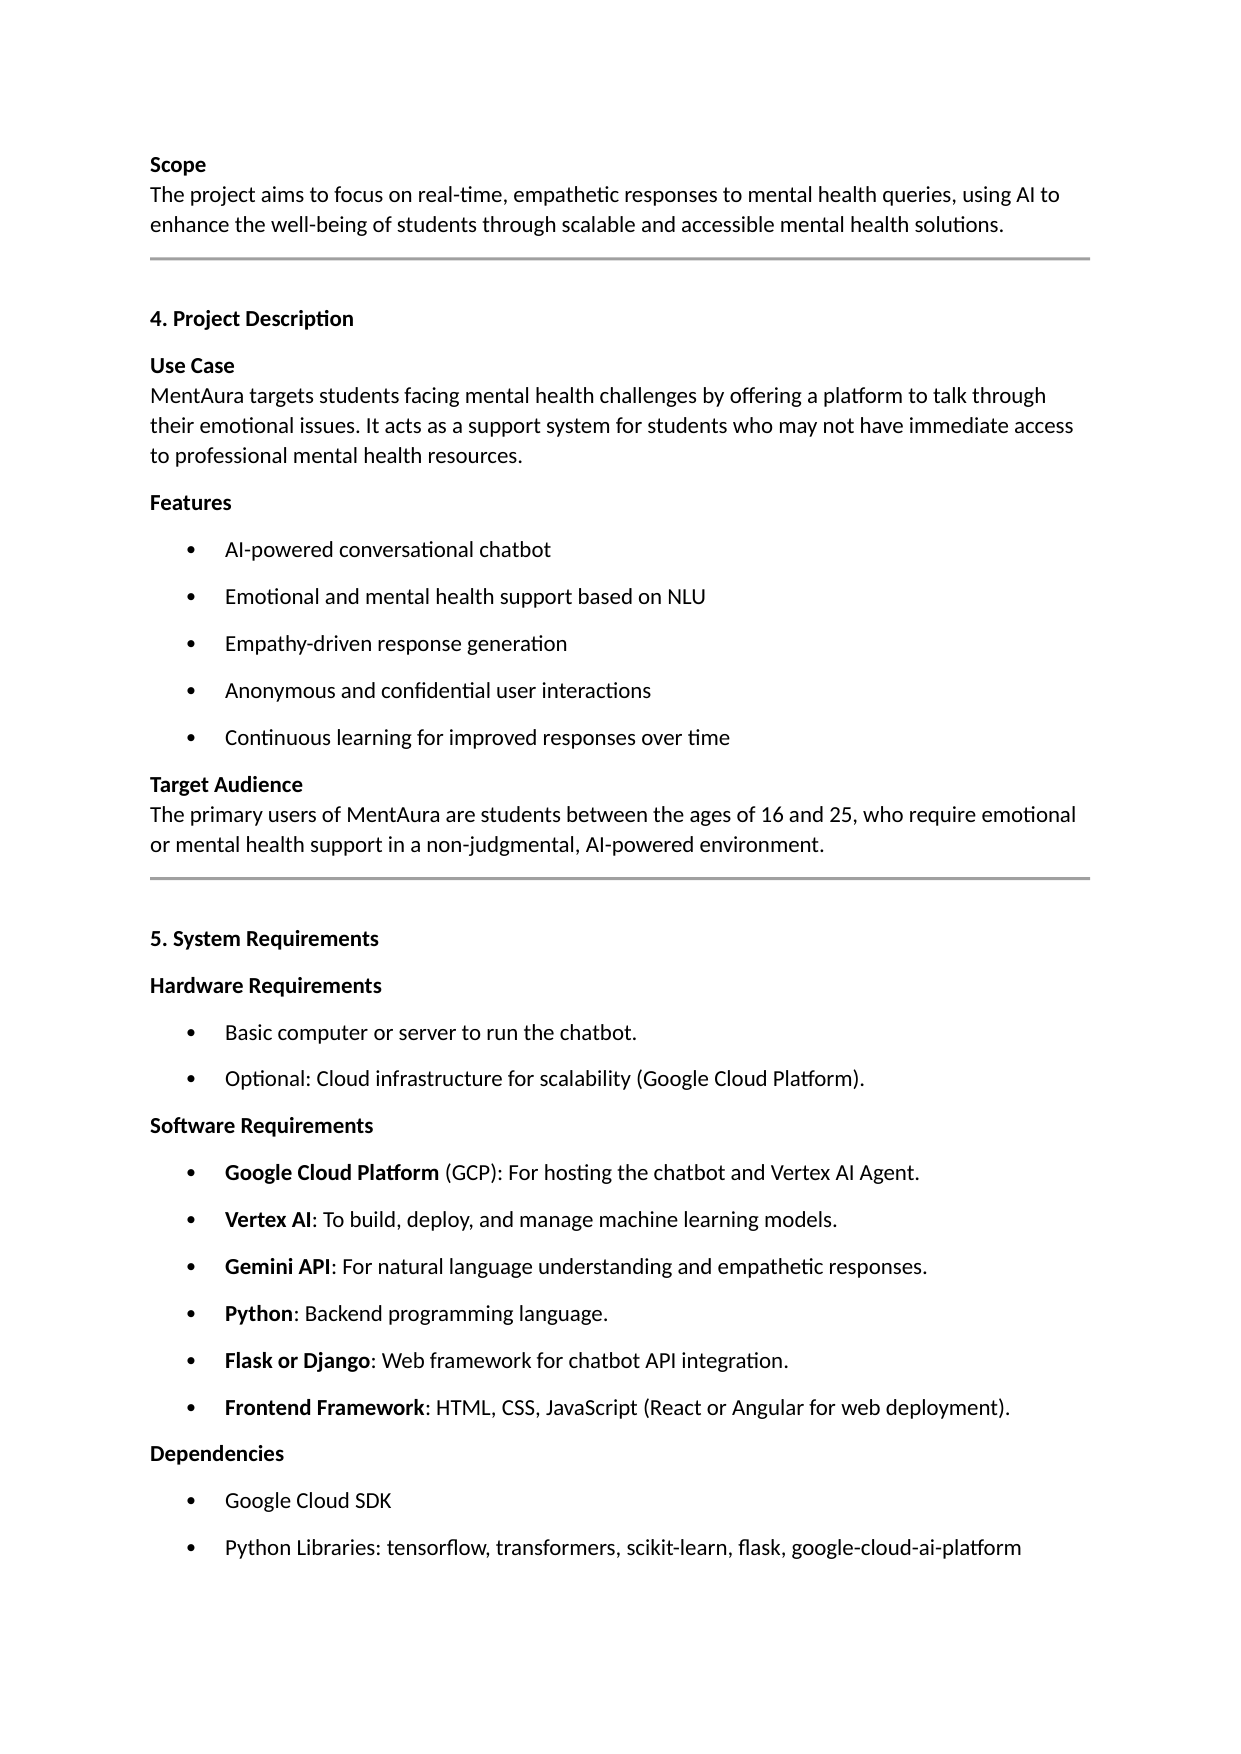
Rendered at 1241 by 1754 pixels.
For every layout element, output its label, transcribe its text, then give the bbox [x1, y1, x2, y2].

list Python Libraries: tensorflow, transformers, scikit-learn, flask, google-cloud-ai-platform [187, 1533, 1090, 1561]
list Python: Backend programming language. [187, 1299, 1090, 1327]
text 4. Project Description [150, 304, 1090, 332]
list Anonymous and confidential user interactions [187, 676, 1090, 704]
list Flask or Django: Web framework for chatbot API integration. [187, 1346, 1090, 1374]
text Target Audience The primary users of MentAura are students between the ages of 16 and 25, who require emotional or mental health support in a non-judgmental, AI-powered environment. [150, 770, 1090, 858]
list Emotional and mental health support based on NLU [187, 582, 1090, 610]
list Frontend Framework: HTML, CSS, JavaScript (React or Angular for web deployment). [187, 1393, 1090, 1421]
text Dependencies [150, 1439, 1090, 1468]
text 5. System Requirements [150, 924, 1090, 952]
text Use Case MentAura targets students facing mental health challenges by offering a platform to talk through their emotional issues. It acts as a support system for students who may not have immediate access to professional mental health resources. [150, 351, 1090, 470]
list Empathy-driven response generation [187, 629, 1090, 657]
list Basic computer or server to run the chatbot. [187, 1018, 1090, 1046]
list AI-powered conversational chatbot [187, 535, 1090, 563]
text Software Requirements [150, 1111, 1090, 1139]
list Google Cloud Platform (GCP): For hosting the chatbot and Vertex AI Agent. [187, 1158, 1090, 1186]
text Hardware Requirements [150, 971, 1090, 999]
list Vertex AI: To build, deploy, and manage machine learning models. [187, 1205, 1090, 1233]
text Scope The project aims to focus on real-time, empathetic responses to mental health queries, using AI to enhance the well-being of students through scalable and accessible mental health solutions. [150, 150, 1090, 238]
list Continuous learning for improved responses over time [187, 723, 1090, 751]
list Google Cloud SDK [187, 1486, 1090, 1514]
list Gemini API: For natural language understanding and empathetic responses. [187, 1252, 1090, 1280]
list Optional: Cloud infrastructure for scalability (Google Cloud Platform). [187, 1064, 1090, 1093]
text Features [150, 488, 1090, 517]
